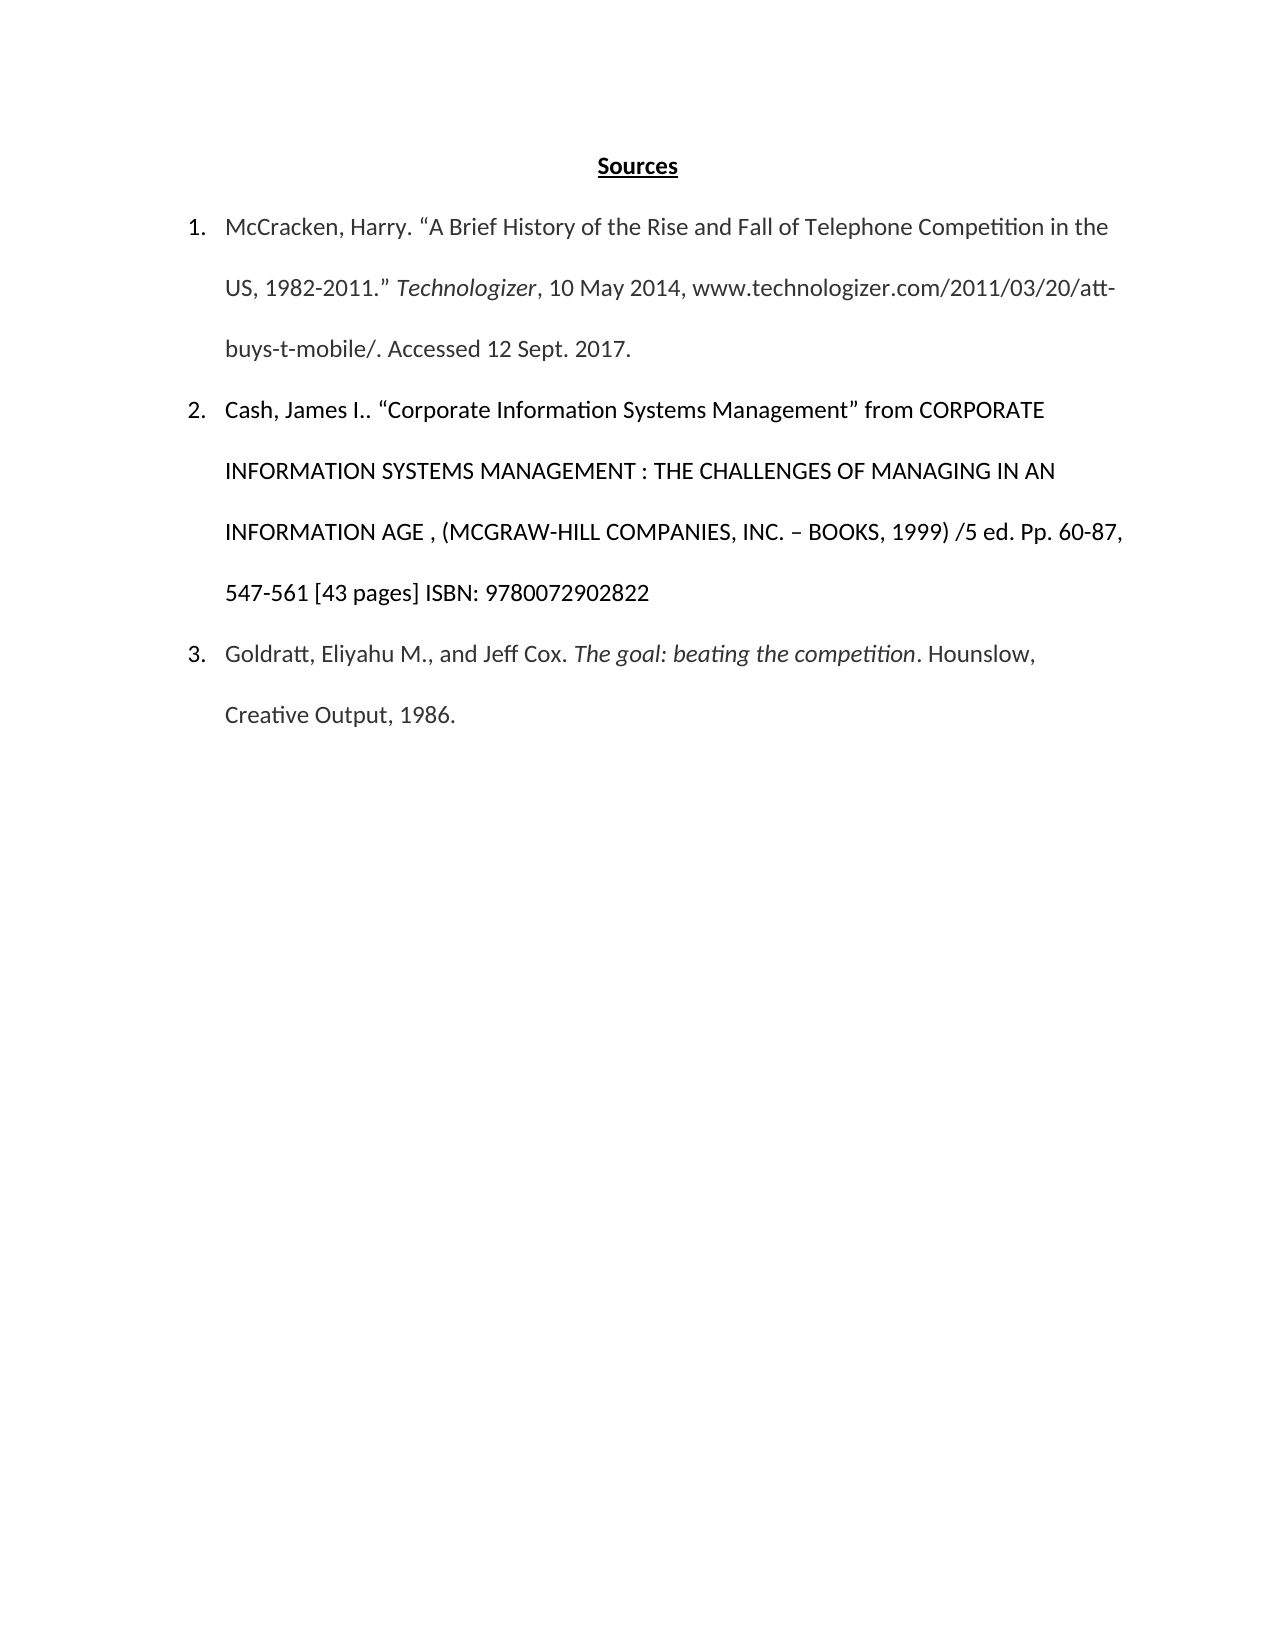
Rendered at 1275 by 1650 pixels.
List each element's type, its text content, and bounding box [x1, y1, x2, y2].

list McCracken, Harry. “A Brief History of the Rise and Fall of Telephone Competition in the US, 1982-2011.” Technologizer, 10 May 2014, www.technologizer.com/2011/03/20/att-buys-t-mobile/. Accessed 12 Sept. 2017. [187, 211, 1125, 364]
list Goldratt, Eliyahu M., and Jeff Cox. The goal: beating the competition. Hounslow, Creative Output, 1986. [187, 638, 1125, 730]
list Cash, James I.. “Corporate Information Systems Management” from CORPORATE INFORMATION SYSTEMS MANAGEMENT : THE CHALLENGES OF MANAGING IN AN INFORMATION AGE , (MCGRAW-HILL COMPANIES, INC. – BOOKS, 1999) /5 ed. Pp. 60-87, 547-561 [43 pages] ISBN: 9780072902822 [187, 394, 1125, 608]
text Sources [150, 150, 1125, 181]
